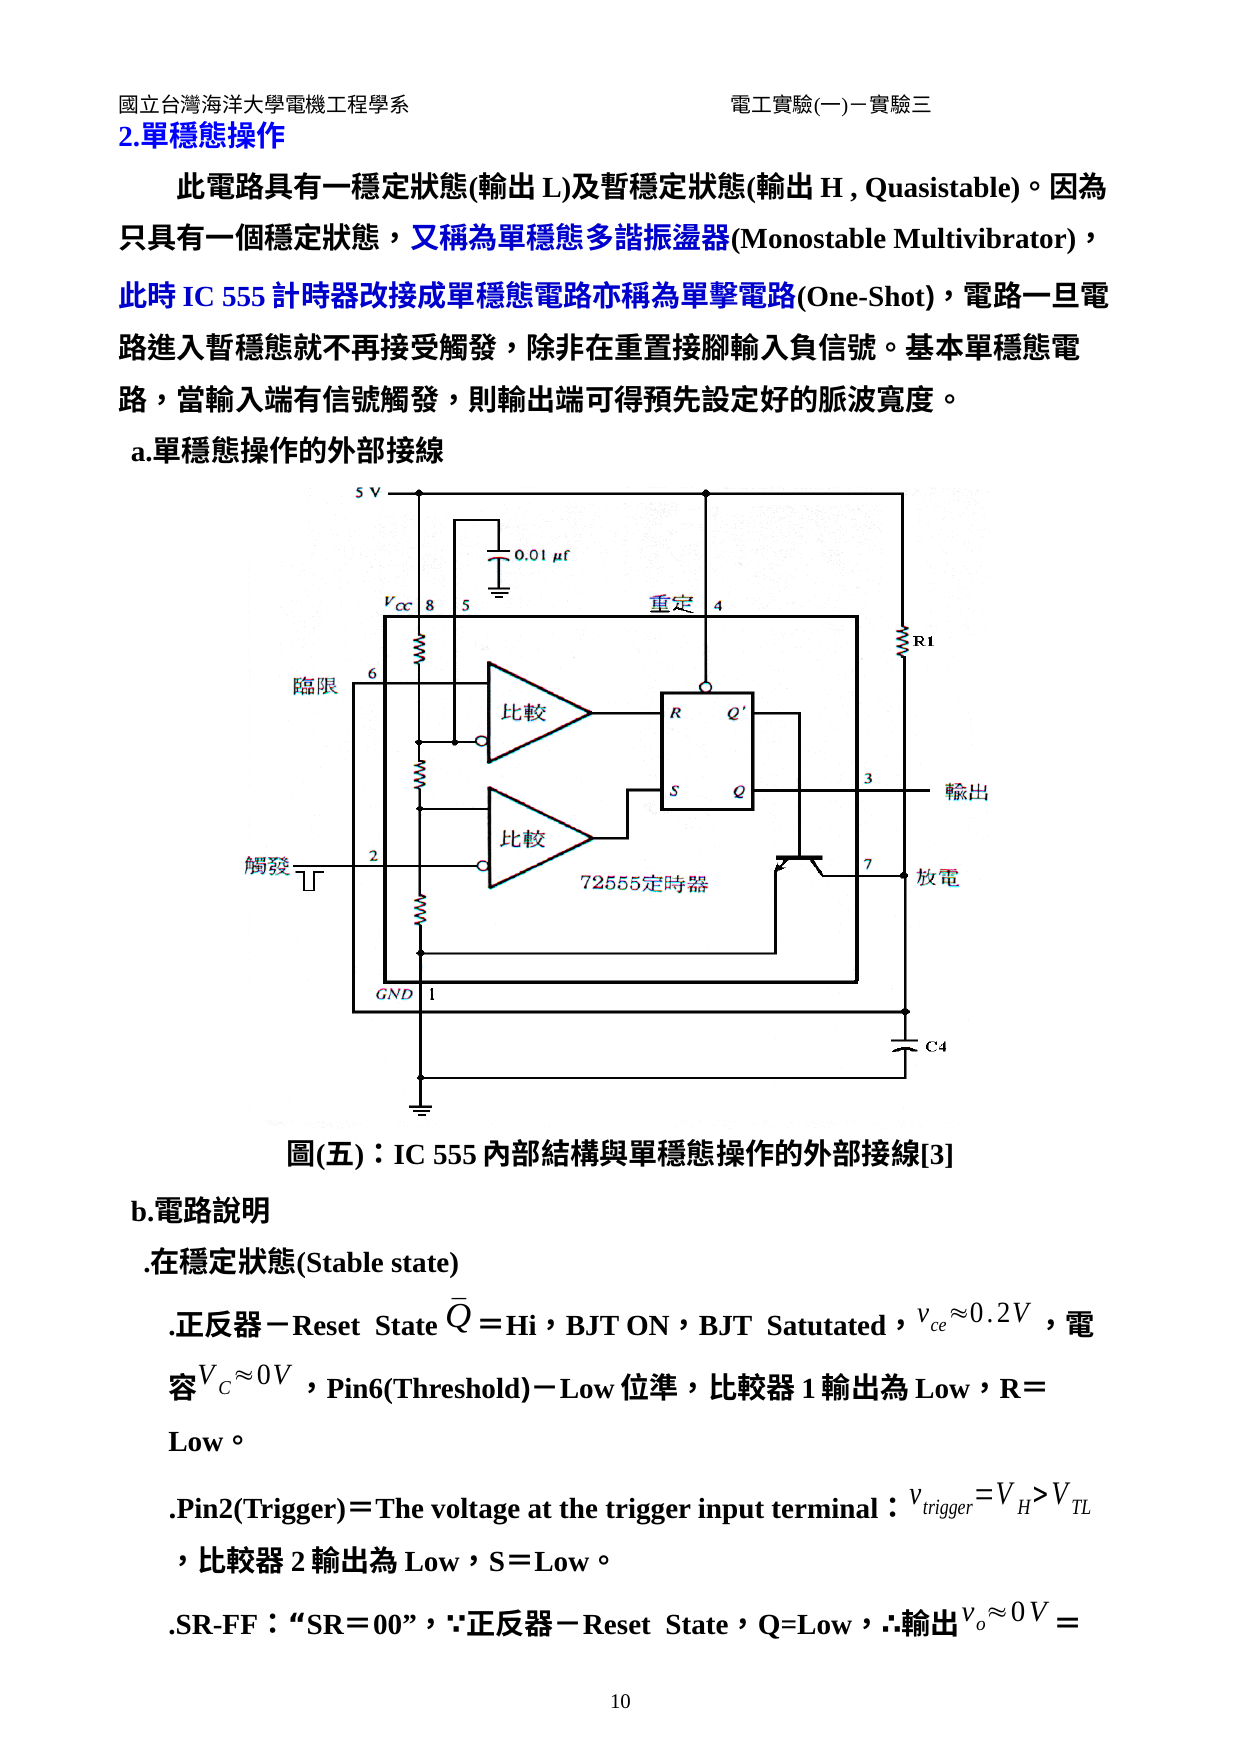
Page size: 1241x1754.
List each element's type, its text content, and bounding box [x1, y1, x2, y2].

text a.單穩態操作的外部接線 [131, 434, 1122, 468]
text 此電路具有一穩定狀態(輸出L)及暫穩定狀態(輸出H , Quasistable)。因為只具有一個穩定狀態，又稱為單穩態多諧振盪器(Monostable Multivibrator)，此時IC 555計時器改接成單穩態電路亦稱為單擊電路(One-Shot)，電路一旦電路進入暫穩態就不再接受觸發，除非在重置接腳輸入負信號。基本單穩態電路，當輸入端有信號觸發，則輸出端可得預先設定好的脈波寬度。 [118, 170, 1122, 417]
text 2.單穩態操作 [118, 119, 1122, 153]
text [168, 1596, 1122, 1642]
text .在穩定狀態(Stable state) [143, 1245, 1122, 1279]
text .Pin2(Trigger)＝The voltage at the trigger input terminal：，比較器2輸出為Low，S＝Low。 [168, 1475, 1122, 1578]
text 圖(五)：IC 555內部結構與單穩態操作的外部接線[3] [118, 1130, 1122, 1173]
text b.電路說明 [131, 1194, 1122, 1228]
text .正反器－Reset State ＝Hi，BJT ON，BJT Satutated，，電容，Pin6(Threshold)－Low位準，比較器1輸出為Low，R＝Low。 [168, 1296, 1122, 1458]
picture [234, 467, 1007, 1131]
